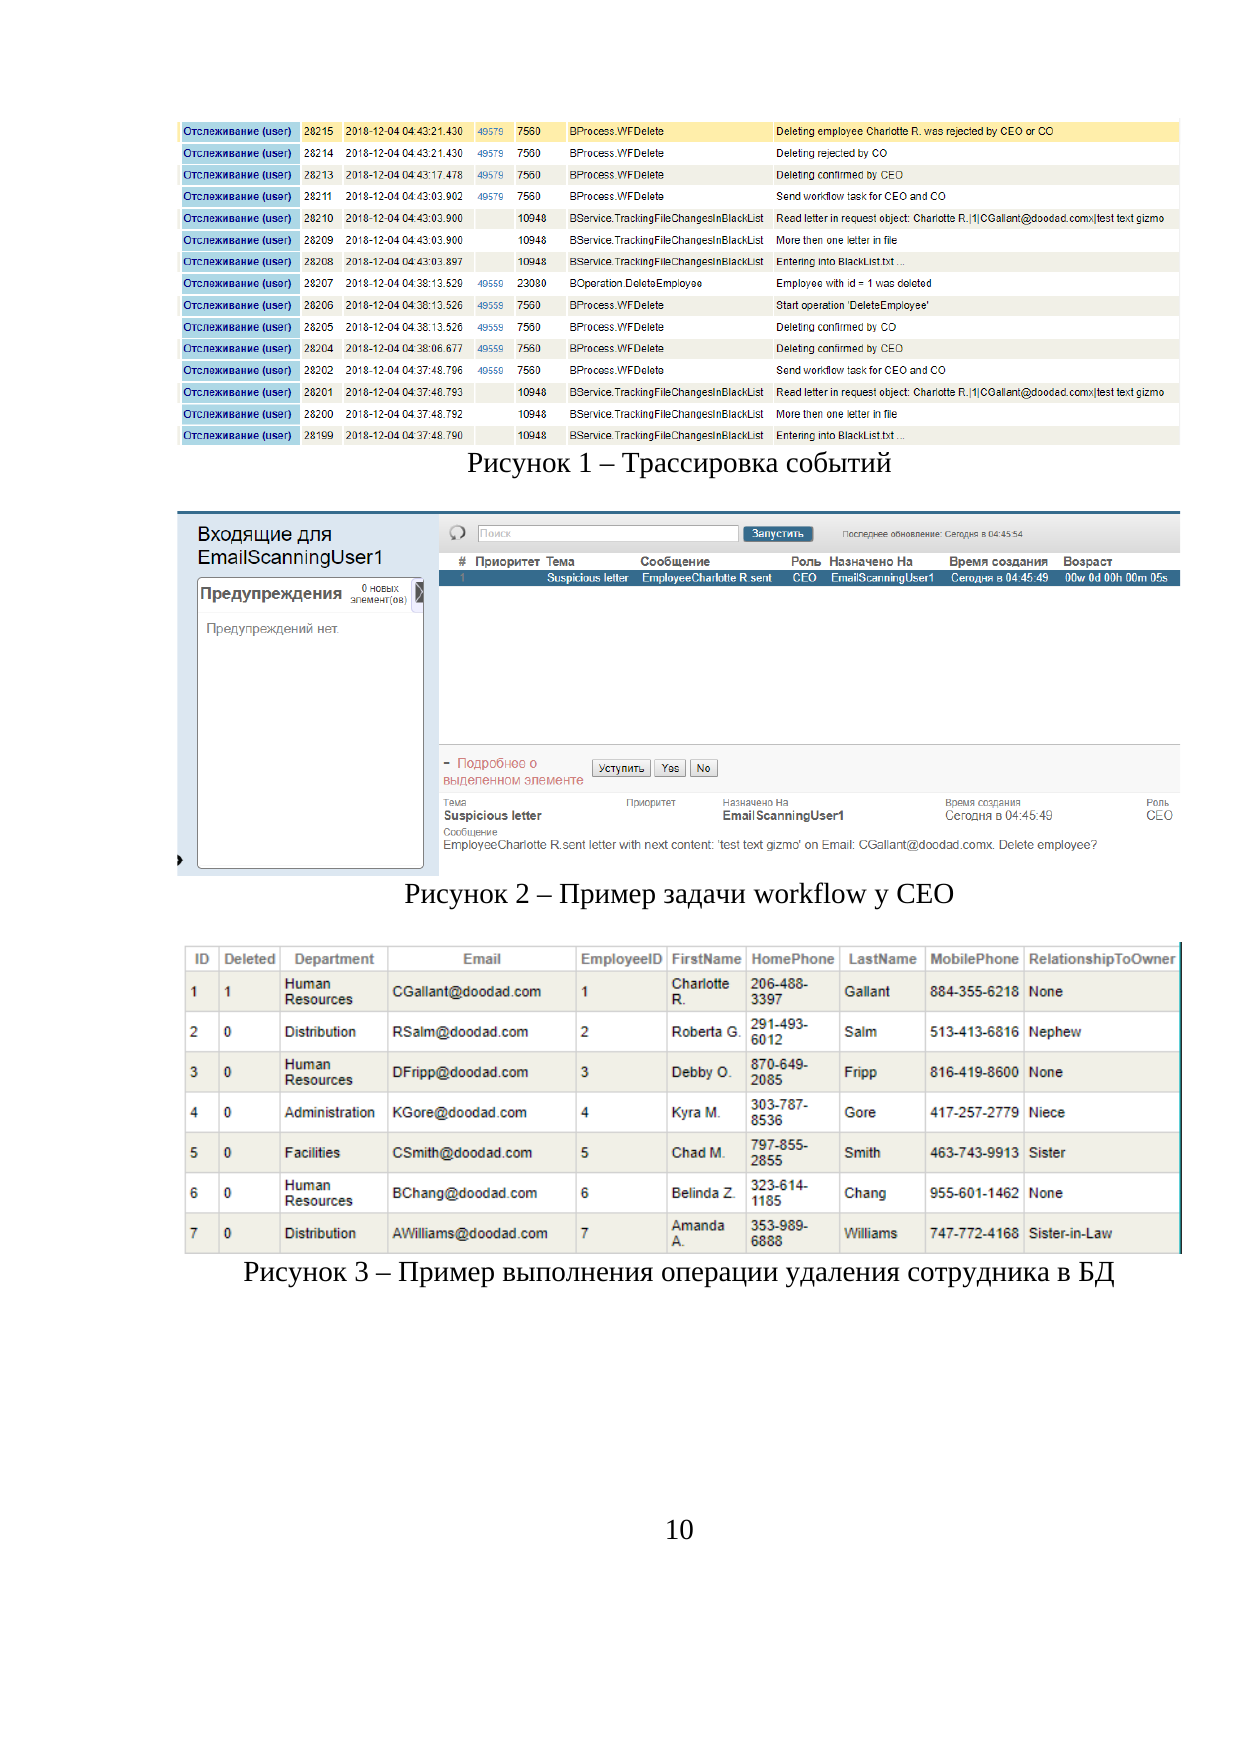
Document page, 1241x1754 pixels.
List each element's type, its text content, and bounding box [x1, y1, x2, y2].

picture [177, 942, 1182, 1254]
text Рисунок 1 – Трассировка событий [177, 445, 1181, 478]
picture [177, 511, 1181, 876]
picture [177, 118, 1181, 445]
text Рисунок 2 – Пример задачи workflow у CEO [177, 876, 1181, 909]
text Рисунок 3 – Пример выполнения операции удаления сотрудника в БД [177, 1254, 1181, 1287]
